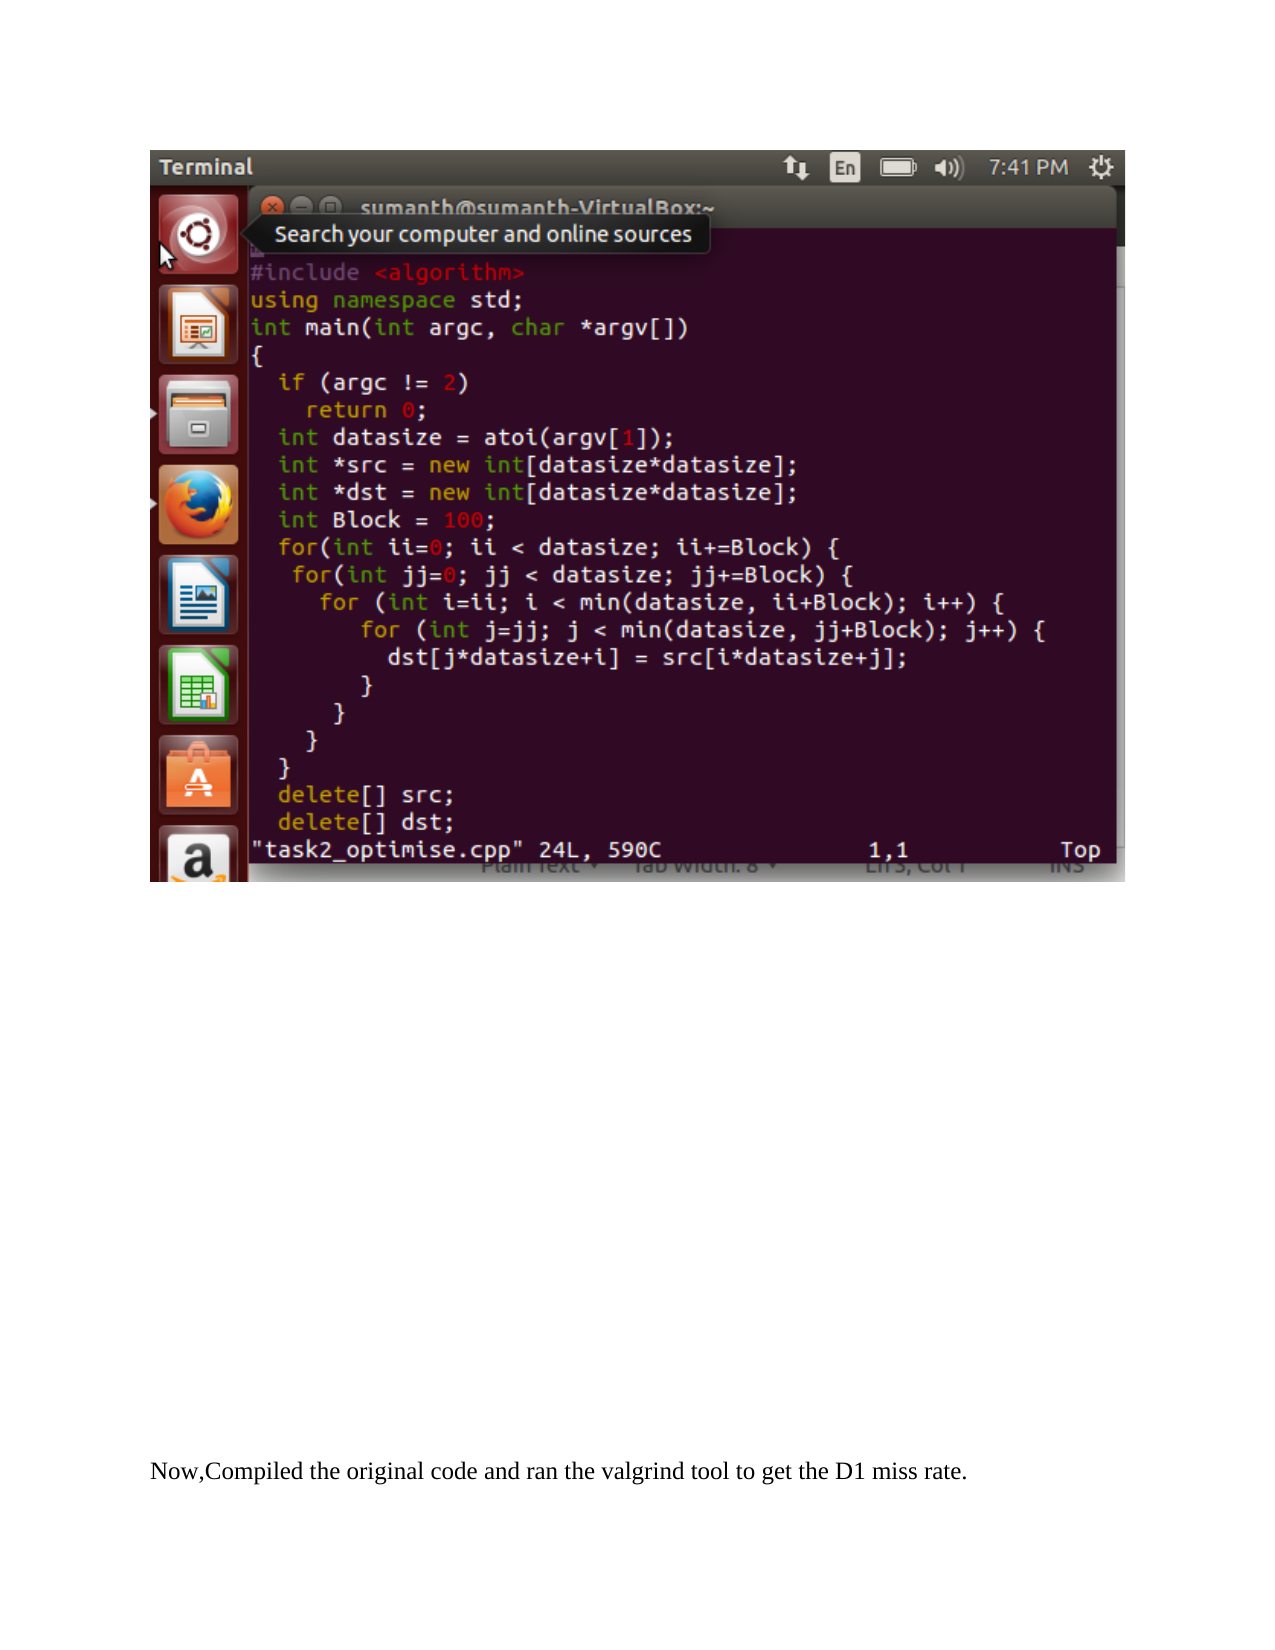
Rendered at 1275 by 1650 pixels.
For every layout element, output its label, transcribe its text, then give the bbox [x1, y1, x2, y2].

text Now,Compiled the original code and ran the valgrind tool to get the D1 miss rate. [150, 1456, 1125, 1485]
picture [150, 150, 1125, 882]
